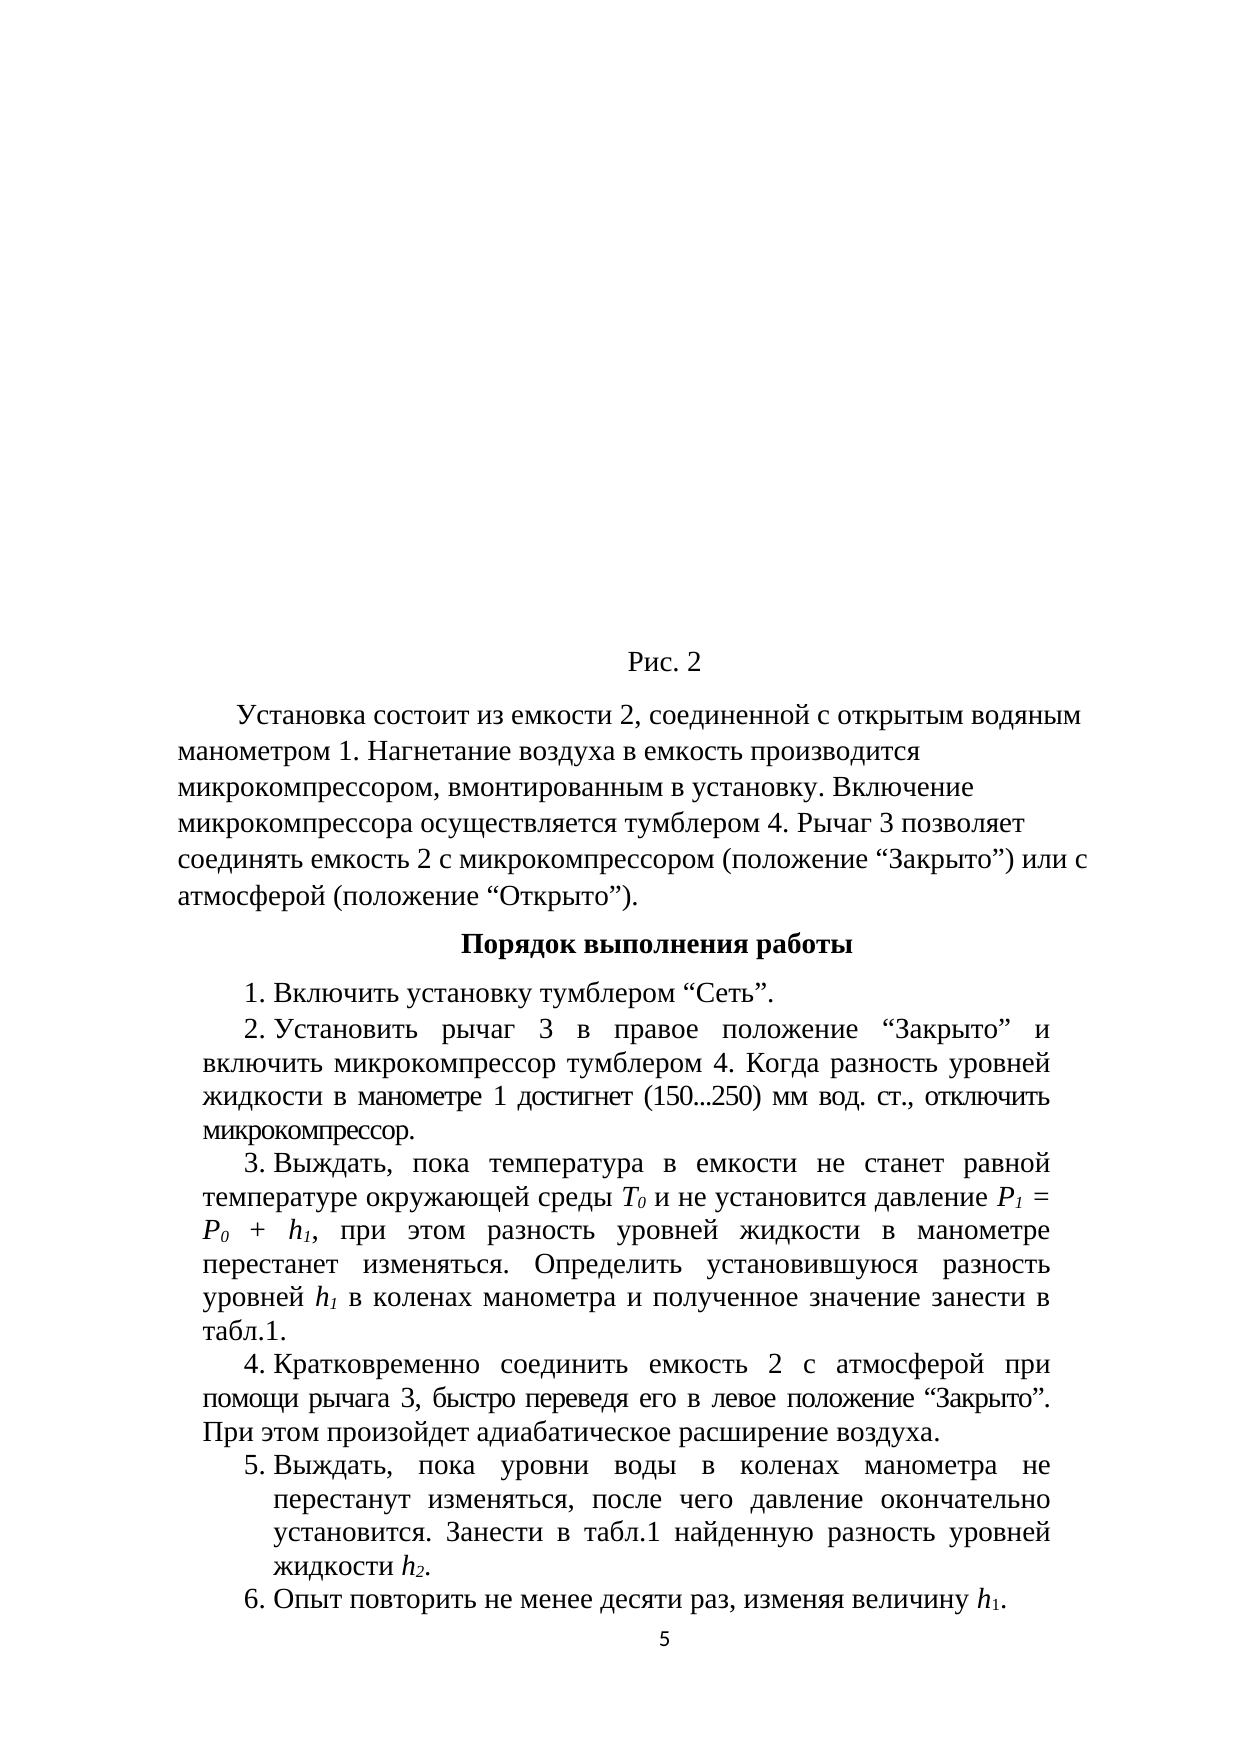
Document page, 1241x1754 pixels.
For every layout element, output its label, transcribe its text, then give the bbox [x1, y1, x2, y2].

list Включить установку тумблером “Сеть”. [244, 975, 1152, 1008]
list Опыт повторить не менее десяти раз, изменяя величину h1. [244, 1581, 1152, 1615]
list Выждать, пока уровни воды в коленах манометра не перестанут изменяться, после чего давление окончательно установится. Занести в табл.1 найденную разность уровней жидкости h2. [244, 1447, 1051, 1581]
list Кратковременно соединить емкость 2 с атмосферой при помощи рычага 3, быстро переведя его в левое положение “Закрыто”. При этом произойдет адиабатическое расширение воздуха. [202, 1347, 1051, 1447]
text Рис. 2 [177, 644, 1152, 678]
list Установить рычаг 3 в правое положение “Закрыто” и включить микрокомпрессор тумблером 4. Когда разность уровней жидкости в манометре 1 достигнет (150...250) мм вод. ст., отключить микрокомпрессор. [202, 1011, 1051, 1145]
subtitle Порядок выполнения работы [461, 926, 1152, 960]
list Выждать, пока температура в емкости не станет равной температуре окружающей среды Т0 и не установится давление Р1 = Р0 + h1, при этом разность уровней жидкости в манометре перестанет изменяться. Определить установившуюся разность уровней h1 в коленах манометра и полученное значение занести в табл.1. [202, 1145, 1051, 1347]
text Установка состоит из емкости 2, соединенной с открытым водяным манометром 1. Нагнетание воздуха в емкость производится микрокомпрессором, вмонтированным в установку. Включение микрокомпрессора осуществляется тумблером 4. Рычаг 3 позволяет соединять емкость 2 с микрокомпрессором (положение “Закрыто”) или с атмосферой (положение “Открыто”). [177, 697, 1152, 911]
